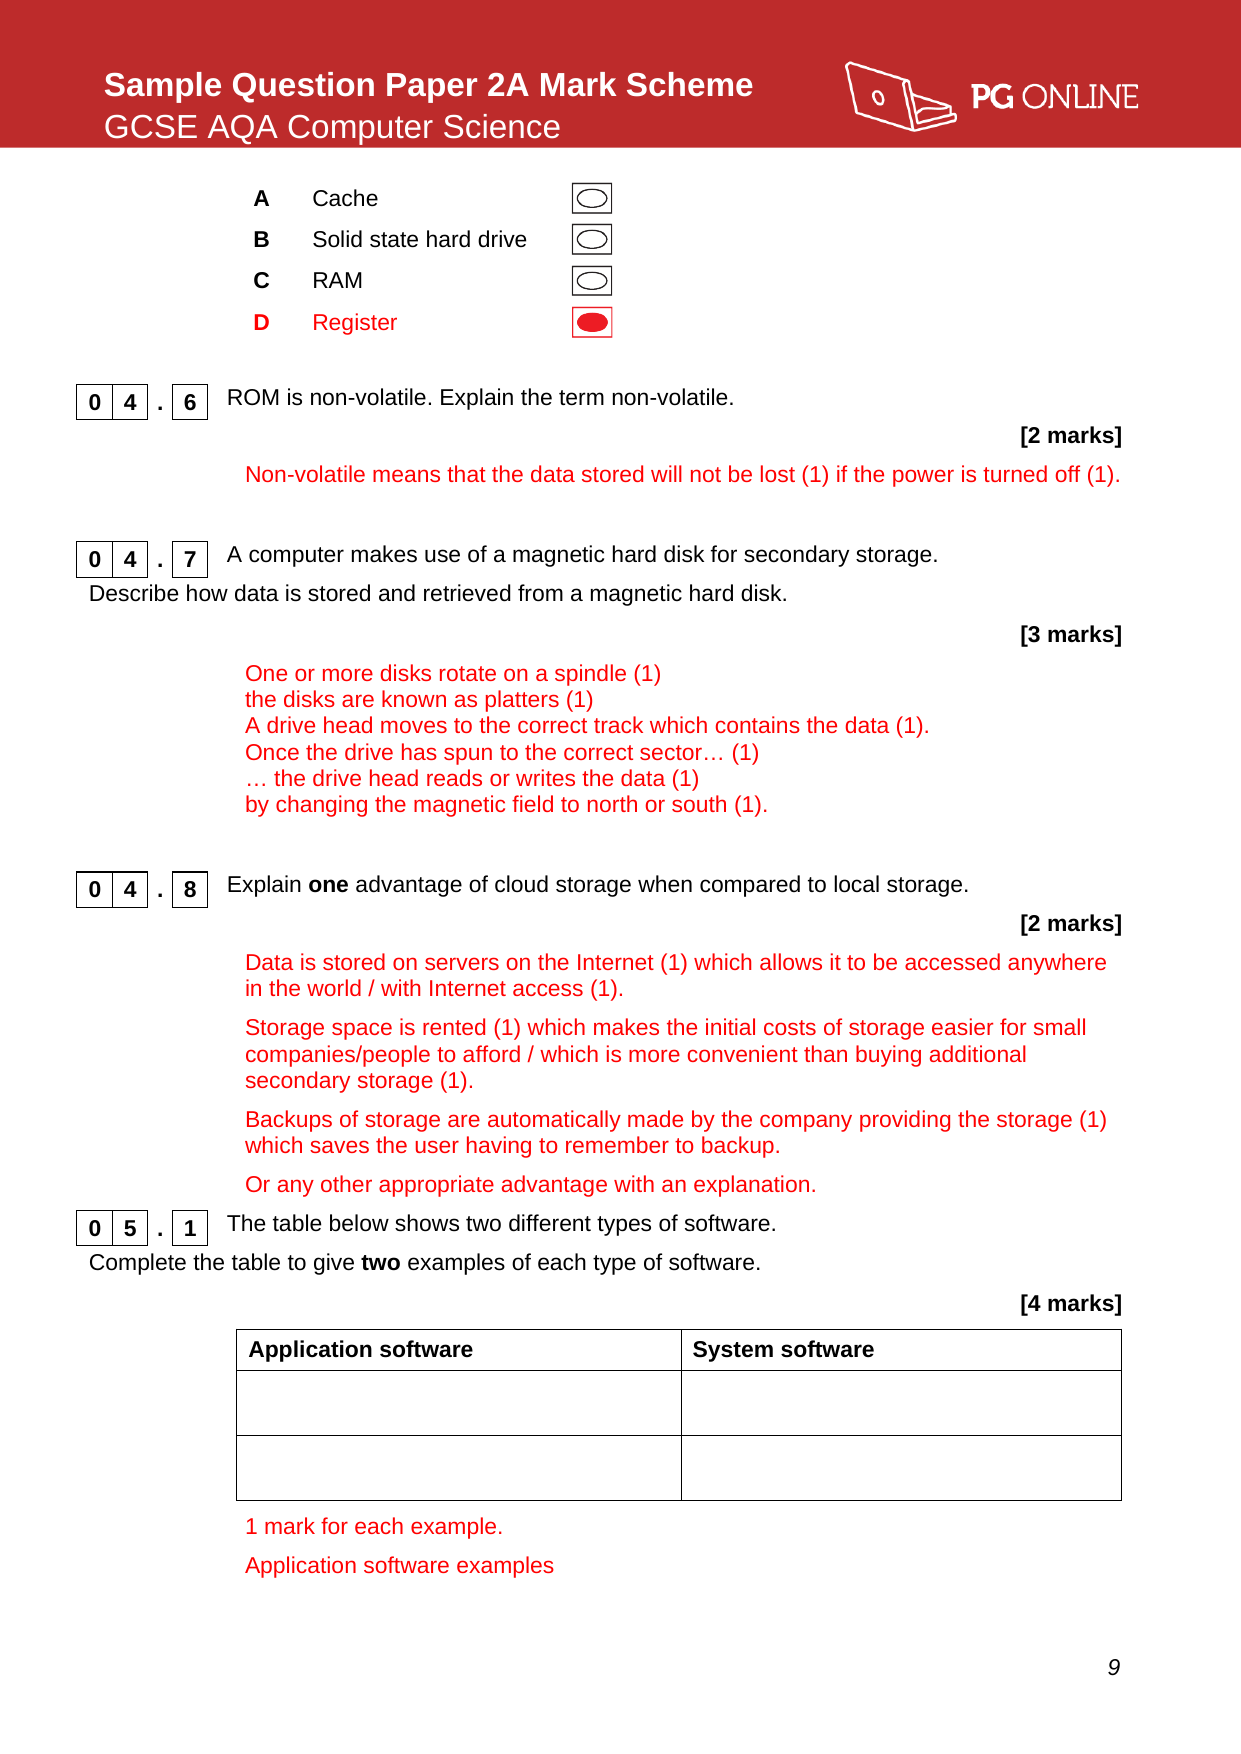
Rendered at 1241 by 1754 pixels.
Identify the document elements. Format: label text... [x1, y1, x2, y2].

table_cell [682, 1371, 1121, 1435]
table_header [561, 177, 626, 218]
picture [571, 223, 613, 255]
text Or any other appropriate advantage with an explanation. [245, 1171, 1122, 1197]
text 1 mark for each example. [245, 1513, 1122, 1540]
text Storage space is rented (1) which makes the initial costs of storage easier for small companies/people to afford / which is more convenient than buying additional secondary storage (1). [245, 1014, 1122, 1093]
table_header Cache [301, 177, 561, 218]
text A computer makes use of a magnetic hard disk for secondary storage. [208, 541, 1122, 567]
table_header . [148, 384, 172, 419]
table_cell Solid state hard drive [301, 219, 561, 260]
text Non-volatile means that the data stored will not be lost (1) if the power is turned off (1). [245, 461, 1122, 488]
table_cell [237, 1436, 681, 1500]
table_cell [561, 219, 626, 260]
table_header 5 [113, 1211, 147, 1245]
text The table below shows two different types of software. [208, 1210, 1122, 1236]
table_header 6 [173, 385, 207, 419]
table_header 1 [173, 1211, 207, 1245]
table_header System software [682, 1330, 1121, 1370]
table_cell [682, 1436, 1121, 1500]
table_header 0 [77, 1211, 112, 1245]
text [4 marks] [89, 1289, 1122, 1316]
table_cell RAM [301, 260, 561, 301]
text [3 marks] [89, 621, 1122, 647]
picture [571, 306, 613, 338]
text One or more disks rotate on a spindle (1) the disks are known as platters (1) A drive head moves to the correct track which contains the data (1). Once the drive has spun to the correct sector… (1) … the drive head reads or writes the data (1) by changing the magnetic field to north or south (1). [245, 660, 1122, 818]
text Backups of storage are automatically made by the company providing the storage (1) which saves the user having to remember to backup. [245, 1106, 1122, 1158]
table_header 8 [173, 873, 207, 907]
table_cell [561, 260, 626, 301]
text Data is stored on servers on the Internet (1) which allows it to be accessed anywhere in the world / with Internet access (1). [245, 949, 1122, 1002]
table_header 4 [113, 385, 147, 419]
text [2 marks] [89, 910, 1122, 936]
picture [845, 61, 1139, 132]
table_header 4 [113, 542, 147, 577]
picture [571, 182, 613, 214]
table_header A [242, 177, 301, 218]
table_cell [561, 301, 626, 343]
table_header 0 [77, 542, 112, 577]
text [2 marks] [89, 422, 1122, 449]
picture [571, 265, 613, 296]
table_header 7 [173, 542, 207, 577]
table_cell B [242, 219, 301, 260]
table_cell [237, 1371, 681, 1435]
table_cell Register [301, 301, 561, 343]
text Application software examples [245, 1552, 1122, 1578]
text Complete the table to give two examples of each type of software. [89, 1249, 1122, 1275]
table_header . [148, 1210, 172, 1245]
table_header 0 [77, 385, 112, 419]
table_header . [148, 541, 172, 577]
text Describe how data is stored and retrieved from a magnetic hard disk. [89, 580, 1122, 606]
table_header 4 [113, 873, 147, 907]
table_cell D [242, 301, 301, 343]
text Explain one advantage of cloud storage when compared to local storage. [208, 871, 1122, 898]
table_header 0 [77, 873, 112, 907]
table_cell C [242, 260, 301, 301]
text ROM is non-volatile. Explain the term non-volatile. [208, 383, 1122, 410]
table_header . [148, 871, 172, 907]
table_header Application software [237, 1330, 681, 1370]
